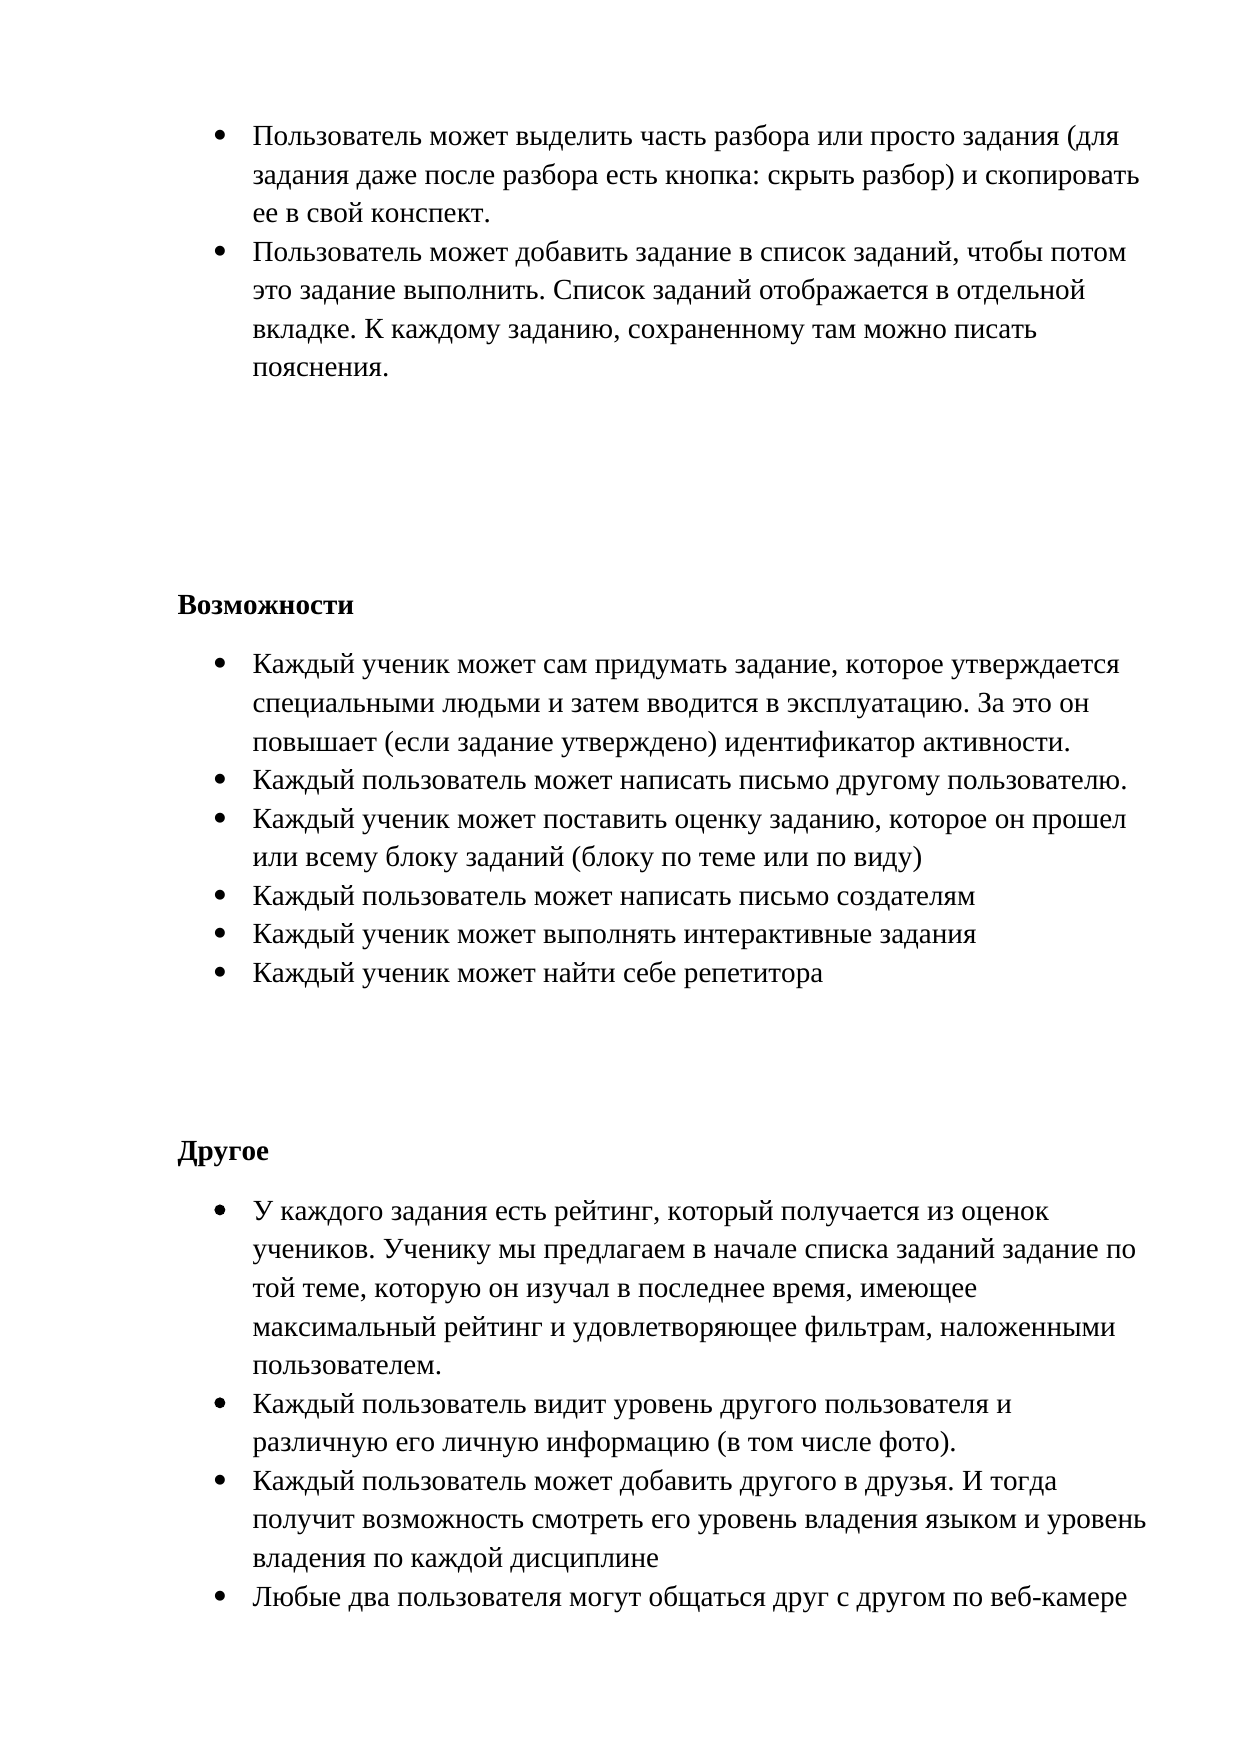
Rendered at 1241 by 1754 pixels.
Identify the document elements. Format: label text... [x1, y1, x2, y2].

text Возможности [177, 587, 1152, 621]
list Каждый пользователь может написать письмо другому пользователю. [215, 762, 1152, 796]
list Каждый ученик может поставить оценку заданию, которое он прошел или всему блоку заданий (блоку по теме или по виду) [215, 801, 1152, 873]
text Другое [177, 1133, 1152, 1167]
list Каждый ученик может найти себе репетитора [215, 955, 1152, 989]
list Пользователь может выделить часть разбора или просто задания (для задания даже после разбора есть кнопка: скрыть разбор) и скопировать ее в свой конспект. [215, 118, 1152, 229]
list Каждый ученик может выполнять интерактивные задания [215, 917, 1152, 950]
list Любые два пользователя могут общаться друг с другом по веб-камере [215, 1579, 1152, 1612]
list Каждый пользователь видит уровень другого пользователя и различную его личную информацию (в том числе фото). [215, 1386, 1152, 1458]
list Каждый пользователь может добавить другого в друзья. И тогда получит возможность смотреть его уровень владения языком и уровень владения по каждой дисциплине [215, 1463, 1152, 1574]
list Пользователь может добавить задание в список заданий, чтобы потом это задание выполнить. Список заданий отображается в отдельной вкладке. К каждому заданию, сохраненному там можно писать пояснения. [215, 234, 1152, 383]
list Каждый ученик может сам придумать задание, которое утверждается специальными людьми и затем вводится в эксплуатацию. За это он повышает (если задание утверждено) идентификатор активности. [215, 646, 1152, 757]
list Каждый пользователь может написать письмо создателям [215, 878, 1152, 912]
list У каждого задания есть рейтинг, который получается из оценок учеников. Ученику мы предлагаем в начале списка заданий задание по той теме, которую он изучал в последнее время, имеющее максимальный рейтинг и удовлетворяющее фильтрам, наложенными пользователем. [215, 1193, 1152, 1381]
